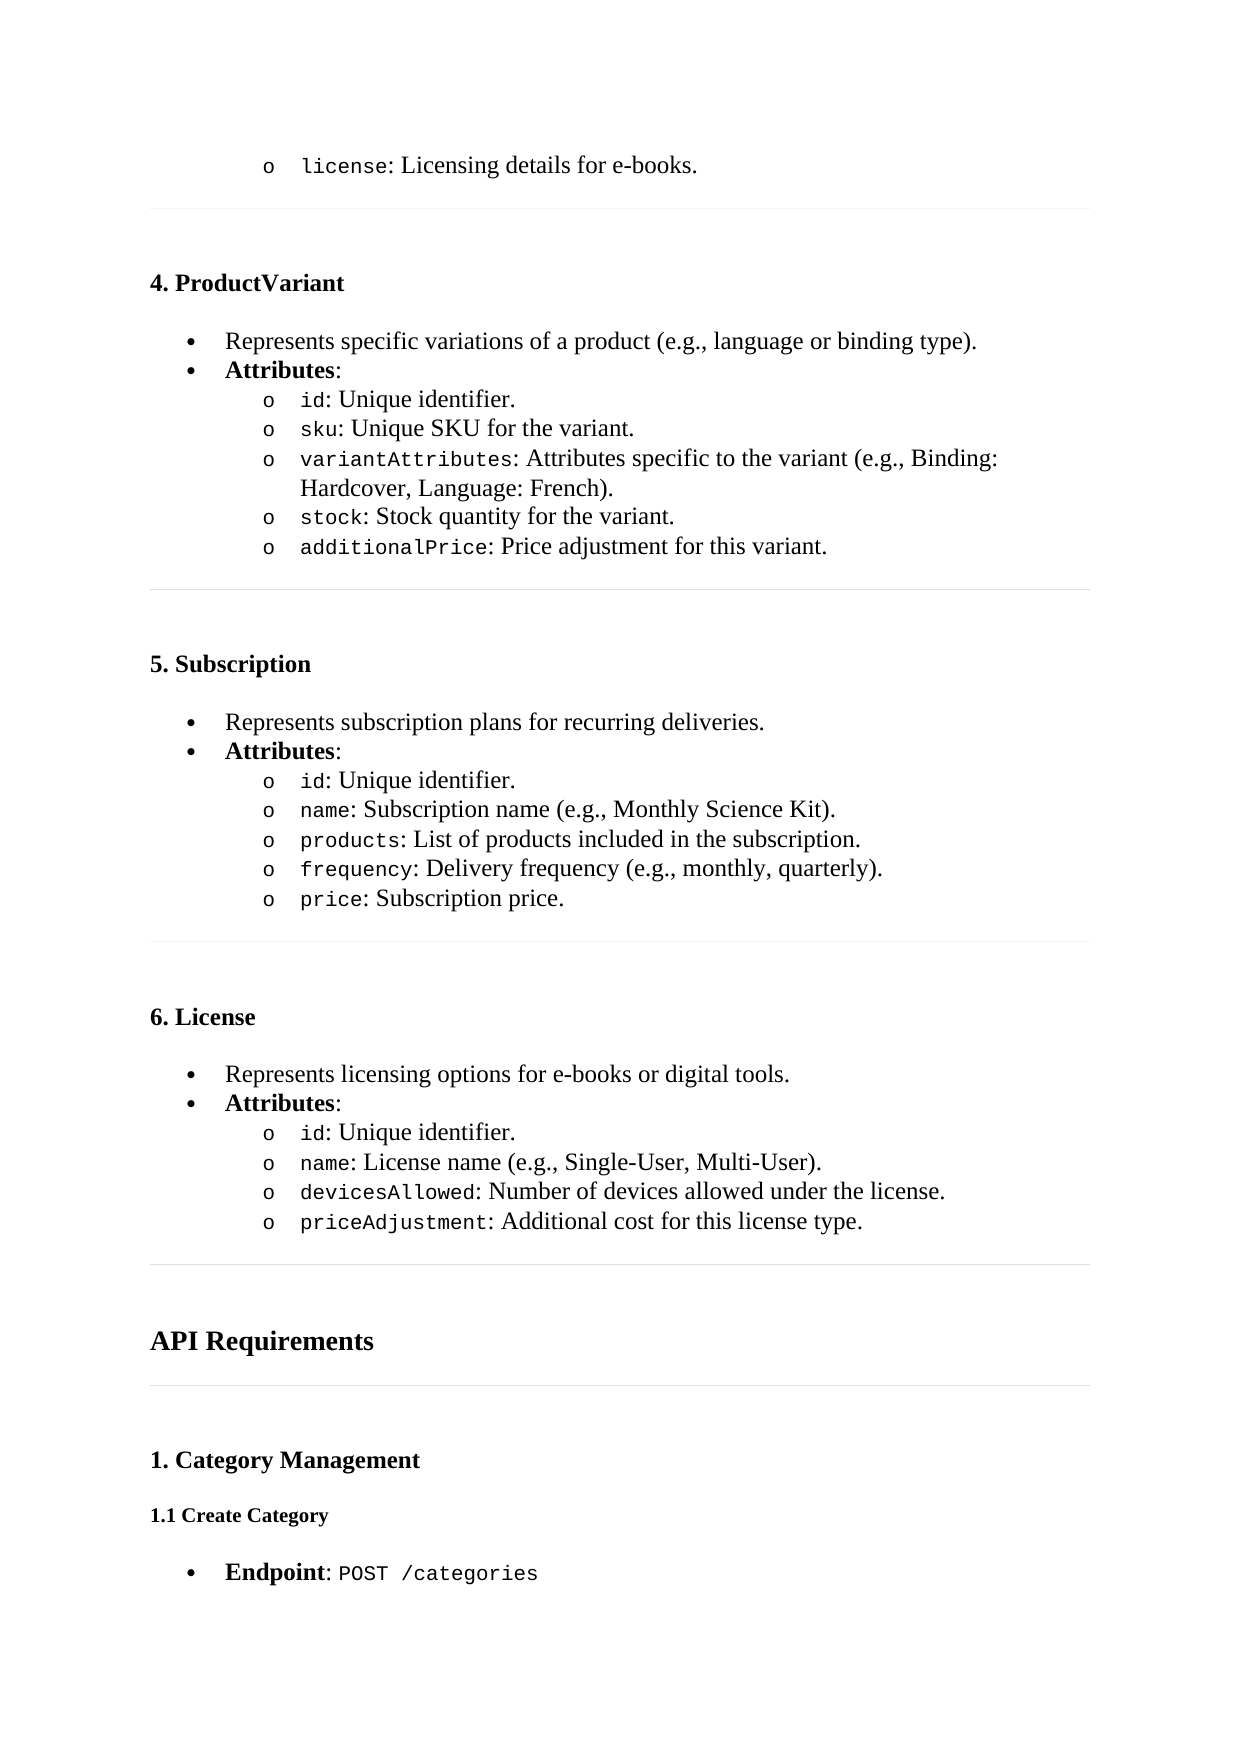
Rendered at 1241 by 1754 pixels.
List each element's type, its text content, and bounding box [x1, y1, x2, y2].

list Attributes: [187, 736, 1090, 765]
text API Requirements [150, 1324, 1090, 1357]
list Represents licensing options for e-books or digital tools. [187, 1059, 1090, 1088]
list id: Unique identifier. [262, 765, 1090, 794]
list devicesAllowed: Number of devices allowed under the license. [262, 1176, 1090, 1206]
list Represents specific variations of a product (e.g., language or binding type). [187, 326, 1090, 355]
list stock: Stock quantity for the variant. [262, 501, 1090, 531]
list frequency: Delivery frequency (e.g., monthly, quarterly). [262, 853, 1090, 883]
list Endpoint: POST /categories [187, 1557, 1090, 1586]
list name: Subscription name (e.g., Monthly Science Kit). [262, 794, 1090, 824]
list sku: Unique SKU for the variant. [262, 413, 1090, 443]
list id: Unique identifier. [262, 384, 1090, 413]
text 1. Category Management [150, 1445, 1090, 1474]
text 1.1 Create Category [150, 1503, 1090, 1527]
list name: License name (e.g., Single-User, Multi-User). [262, 1147, 1090, 1176]
text 4. ProductVariant [150, 268, 1090, 297]
list additionalPrice: Price adjustment for this variant. [262, 531, 1090, 561]
list priceAdjustment: Additional cost for this license type. [262, 1206, 1090, 1235]
list Attributes: [187, 1088, 1090, 1117]
list variantAttributes: Attributes specific to the variant (e.g., Binding: Hardcover, Language: French). [262, 443, 1090, 501]
text 6. License [150, 1002, 1090, 1030]
list Attributes: [187, 355, 1090, 384]
list id: Unique identifier. [262, 1117, 1090, 1147]
text 5. Subscription [150, 649, 1090, 678]
list Represents subscription plans for recurring deliveries. [187, 707, 1090, 736]
list price: Subscription price. [262, 883, 1090, 913]
list products: List of products included in the subscription. [262, 824, 1090, 853]
list license: Licensing details for e-books. [262, 150, 1090, 179]
